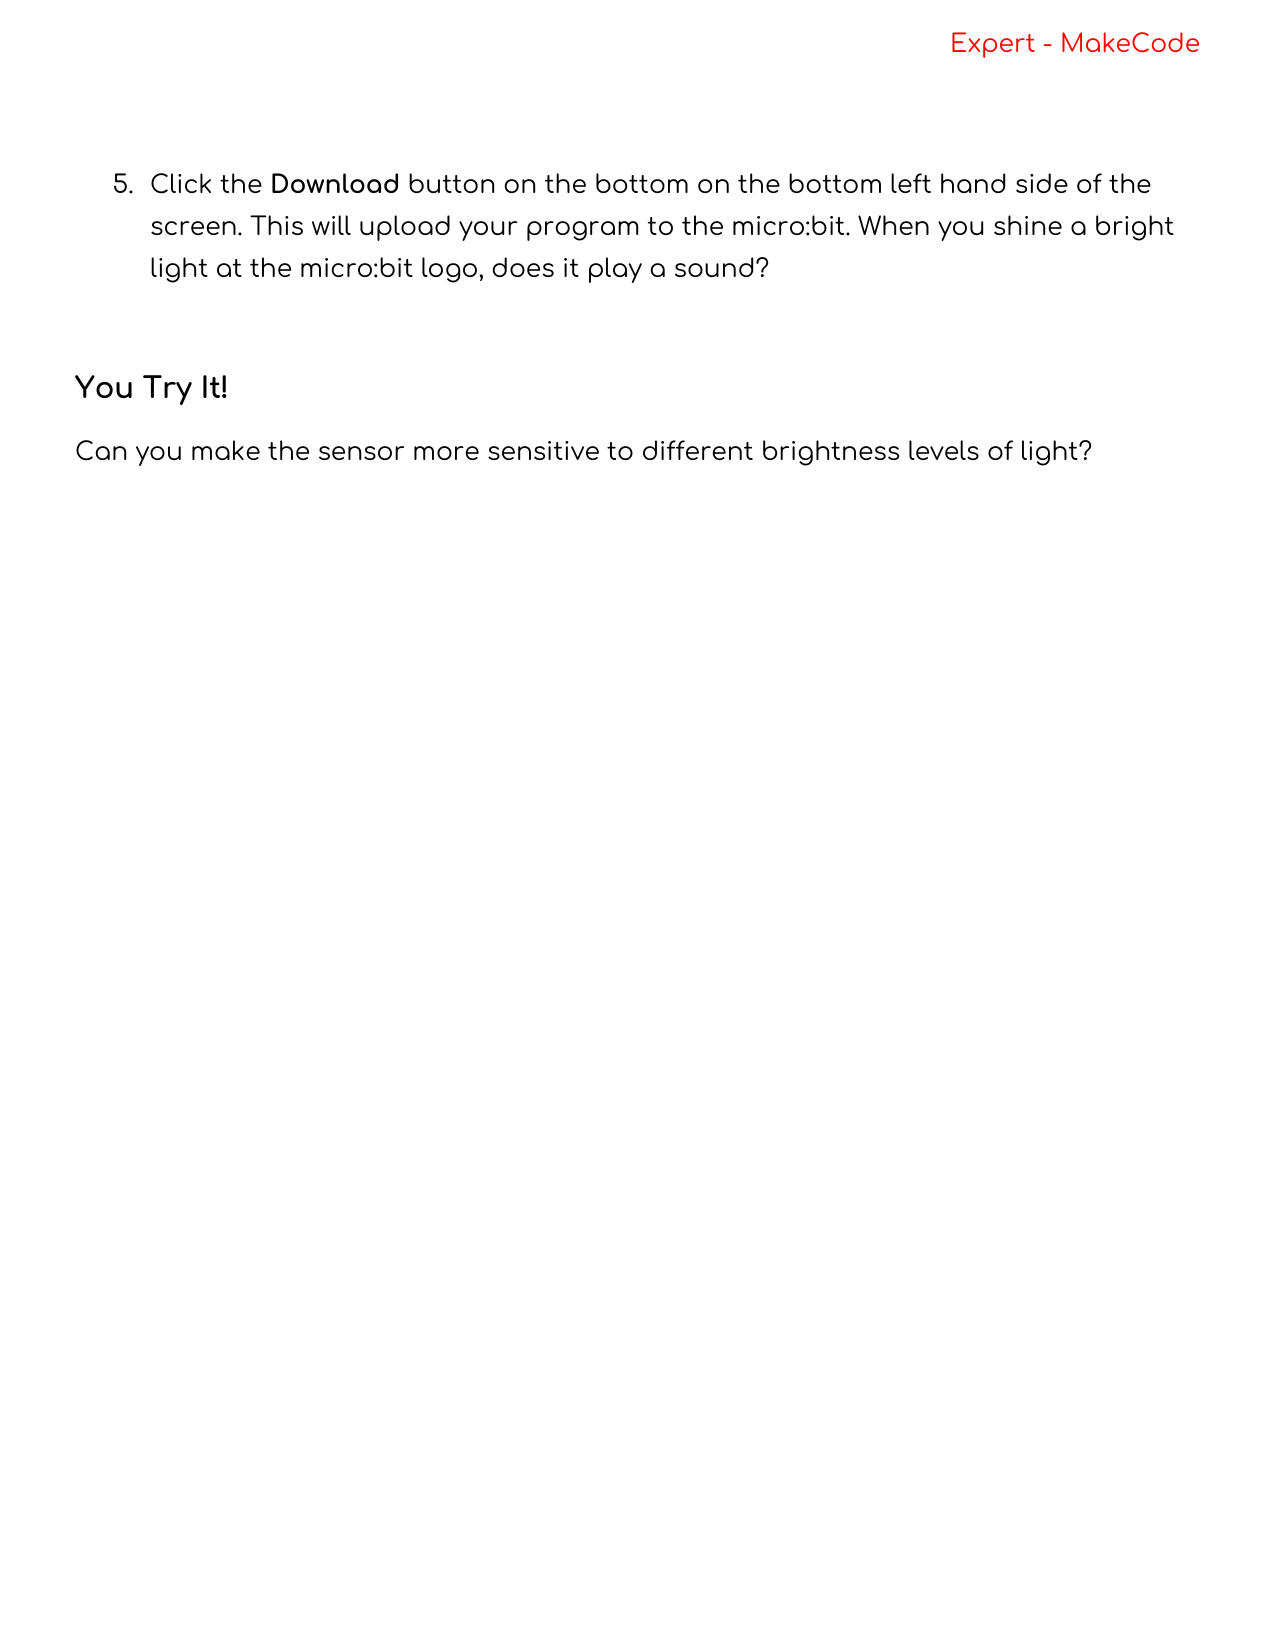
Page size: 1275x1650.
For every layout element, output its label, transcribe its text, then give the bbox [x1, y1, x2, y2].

text Can you make the sensor more sensitive to different brightness levels of light? [75, 438, 1200, 466]
list Click the Download button on the bottom on the bottom left hand side of the screen. This will upload your program to the micro:bit. When you shine a bright light at the micro:bit logo, does it play a sound? [112, 172, 1200, 283]
text You Try It! [75, 373, 1200, 405]
